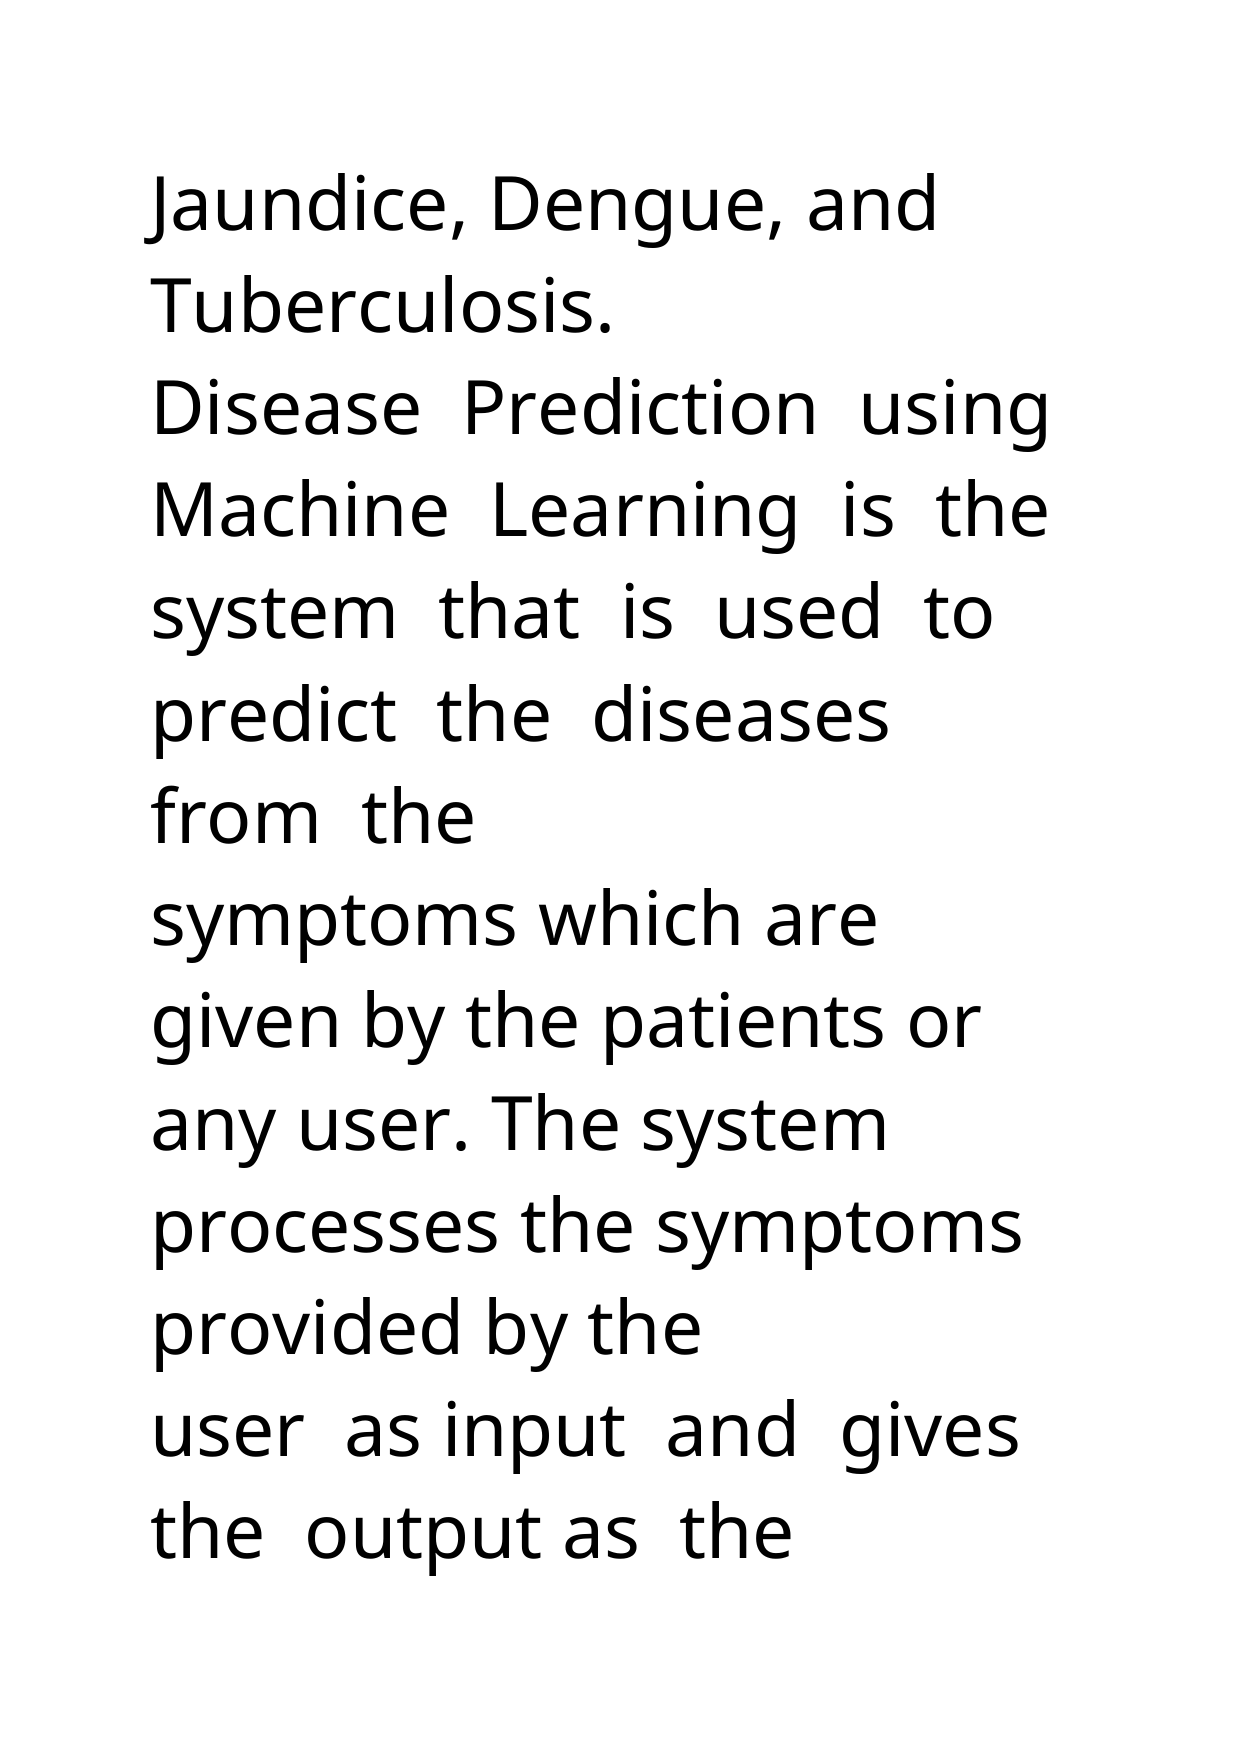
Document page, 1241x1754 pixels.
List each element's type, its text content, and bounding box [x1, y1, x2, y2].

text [150, 150, 1090, 354]
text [150, 1376, 1090, 1581]
text Disease Prediction using Machine Learning is the system that is used to predict the diseases from the [150, 354, 1090, 865]
text symptoms which are given by the patients or any user. The system processes the symptoms provided by the [150, 865, 1090, 1376]
